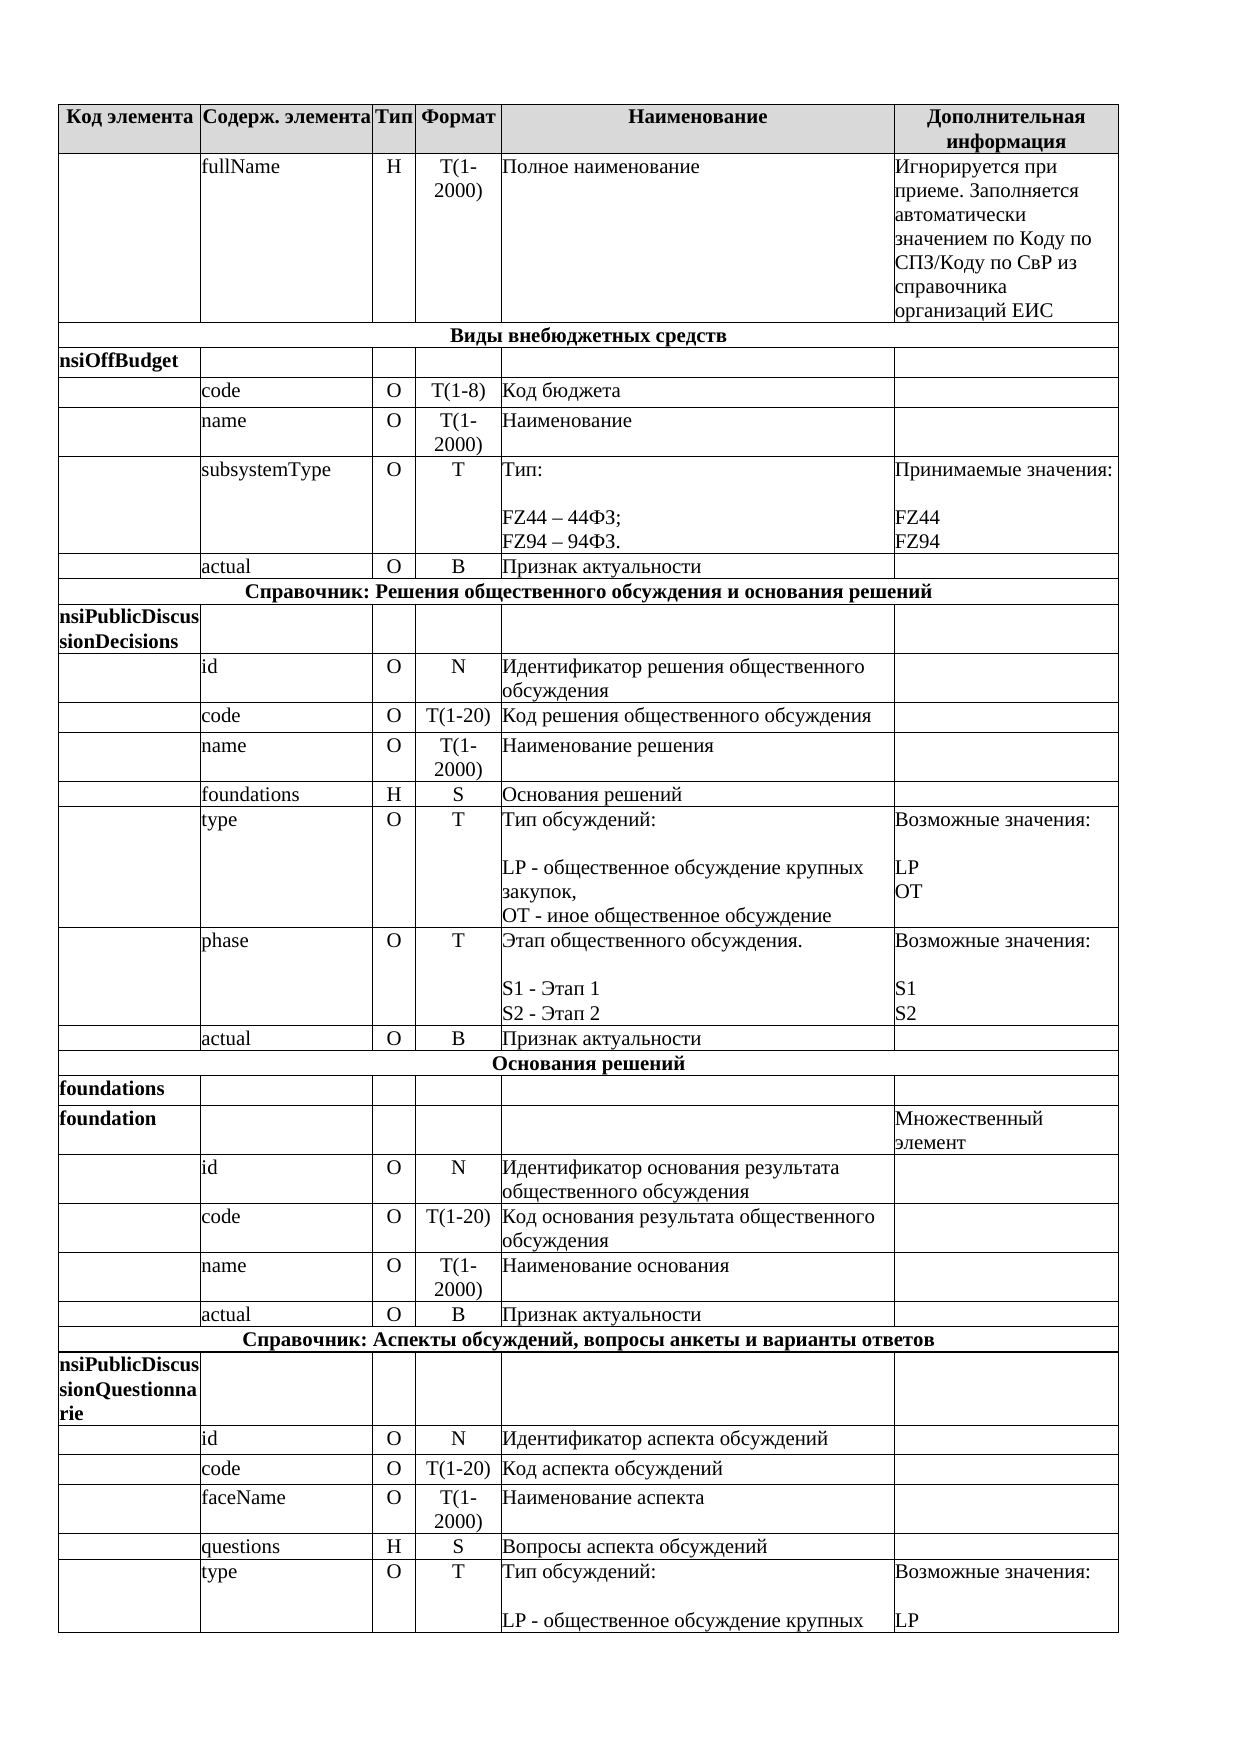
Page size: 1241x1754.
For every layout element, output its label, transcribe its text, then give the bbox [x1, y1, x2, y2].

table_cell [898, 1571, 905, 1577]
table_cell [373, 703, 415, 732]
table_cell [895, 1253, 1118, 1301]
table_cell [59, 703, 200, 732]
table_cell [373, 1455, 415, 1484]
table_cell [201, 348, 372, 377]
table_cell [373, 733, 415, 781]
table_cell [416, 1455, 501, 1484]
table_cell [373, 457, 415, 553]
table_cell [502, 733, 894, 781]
table_header Наименование [502, 105, 894, 153]
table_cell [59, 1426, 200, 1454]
table_header Дополнительная информация [895, 105, 1118, 153]
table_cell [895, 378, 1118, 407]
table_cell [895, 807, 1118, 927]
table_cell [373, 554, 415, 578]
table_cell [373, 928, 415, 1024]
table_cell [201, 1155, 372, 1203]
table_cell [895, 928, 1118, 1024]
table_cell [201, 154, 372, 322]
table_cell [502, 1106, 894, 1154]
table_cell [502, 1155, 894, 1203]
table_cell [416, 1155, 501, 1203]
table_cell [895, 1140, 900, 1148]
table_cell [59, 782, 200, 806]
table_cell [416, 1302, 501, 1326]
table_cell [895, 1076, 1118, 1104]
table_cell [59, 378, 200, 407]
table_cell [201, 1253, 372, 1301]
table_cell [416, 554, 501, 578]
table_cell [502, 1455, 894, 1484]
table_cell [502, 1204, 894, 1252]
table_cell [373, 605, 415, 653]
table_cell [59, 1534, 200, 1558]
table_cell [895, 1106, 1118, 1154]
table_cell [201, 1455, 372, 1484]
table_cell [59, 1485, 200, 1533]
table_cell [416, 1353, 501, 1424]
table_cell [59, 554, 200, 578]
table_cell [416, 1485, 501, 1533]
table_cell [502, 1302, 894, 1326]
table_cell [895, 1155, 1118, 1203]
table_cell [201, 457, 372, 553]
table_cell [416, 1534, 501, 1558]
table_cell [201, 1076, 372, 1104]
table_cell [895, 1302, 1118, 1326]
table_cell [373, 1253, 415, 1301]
table_header Содерж. элемента [201, 105, 372, 153]
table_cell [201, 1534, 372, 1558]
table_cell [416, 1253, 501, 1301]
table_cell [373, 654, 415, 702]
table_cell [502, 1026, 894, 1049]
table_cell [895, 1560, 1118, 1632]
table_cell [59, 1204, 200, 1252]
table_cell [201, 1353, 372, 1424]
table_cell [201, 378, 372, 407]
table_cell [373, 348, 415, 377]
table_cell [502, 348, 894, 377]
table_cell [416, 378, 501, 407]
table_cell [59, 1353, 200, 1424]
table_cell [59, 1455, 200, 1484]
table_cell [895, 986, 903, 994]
table_header Код элемента [59, 105, 200, 153]
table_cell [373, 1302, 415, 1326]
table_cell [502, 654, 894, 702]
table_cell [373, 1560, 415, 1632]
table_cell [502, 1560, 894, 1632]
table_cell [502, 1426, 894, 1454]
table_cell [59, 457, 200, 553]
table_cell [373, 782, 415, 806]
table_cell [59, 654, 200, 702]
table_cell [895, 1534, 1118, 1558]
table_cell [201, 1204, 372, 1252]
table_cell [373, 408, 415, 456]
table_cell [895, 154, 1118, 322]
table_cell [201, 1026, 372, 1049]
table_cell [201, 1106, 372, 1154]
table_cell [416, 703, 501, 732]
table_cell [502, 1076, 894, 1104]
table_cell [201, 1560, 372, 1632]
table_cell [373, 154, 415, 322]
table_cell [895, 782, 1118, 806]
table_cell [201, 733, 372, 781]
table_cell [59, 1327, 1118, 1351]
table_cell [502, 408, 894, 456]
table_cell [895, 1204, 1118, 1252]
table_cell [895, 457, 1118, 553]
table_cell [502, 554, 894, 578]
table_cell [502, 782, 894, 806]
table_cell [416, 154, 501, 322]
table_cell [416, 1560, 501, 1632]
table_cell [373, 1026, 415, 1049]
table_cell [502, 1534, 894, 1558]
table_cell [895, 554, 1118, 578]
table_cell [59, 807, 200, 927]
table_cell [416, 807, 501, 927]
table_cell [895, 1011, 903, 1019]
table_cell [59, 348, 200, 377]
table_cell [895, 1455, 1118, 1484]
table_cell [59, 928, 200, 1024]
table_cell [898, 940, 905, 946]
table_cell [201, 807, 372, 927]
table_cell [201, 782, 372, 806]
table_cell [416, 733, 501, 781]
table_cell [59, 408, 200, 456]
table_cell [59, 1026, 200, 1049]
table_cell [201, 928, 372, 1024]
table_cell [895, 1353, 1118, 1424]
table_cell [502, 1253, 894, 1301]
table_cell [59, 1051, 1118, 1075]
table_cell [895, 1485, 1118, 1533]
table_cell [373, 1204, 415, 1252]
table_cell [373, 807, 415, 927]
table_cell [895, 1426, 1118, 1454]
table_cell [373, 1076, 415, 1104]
table_header Тип [373, 105, 415, 153]
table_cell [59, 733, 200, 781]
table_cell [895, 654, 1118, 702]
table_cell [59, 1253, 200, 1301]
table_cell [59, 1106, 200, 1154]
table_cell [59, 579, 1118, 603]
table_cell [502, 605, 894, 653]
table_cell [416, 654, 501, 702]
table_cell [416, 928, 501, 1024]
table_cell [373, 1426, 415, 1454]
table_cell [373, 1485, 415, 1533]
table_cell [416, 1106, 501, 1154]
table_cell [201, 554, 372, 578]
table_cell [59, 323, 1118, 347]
table_header Формат [416, 105, 501, 153]
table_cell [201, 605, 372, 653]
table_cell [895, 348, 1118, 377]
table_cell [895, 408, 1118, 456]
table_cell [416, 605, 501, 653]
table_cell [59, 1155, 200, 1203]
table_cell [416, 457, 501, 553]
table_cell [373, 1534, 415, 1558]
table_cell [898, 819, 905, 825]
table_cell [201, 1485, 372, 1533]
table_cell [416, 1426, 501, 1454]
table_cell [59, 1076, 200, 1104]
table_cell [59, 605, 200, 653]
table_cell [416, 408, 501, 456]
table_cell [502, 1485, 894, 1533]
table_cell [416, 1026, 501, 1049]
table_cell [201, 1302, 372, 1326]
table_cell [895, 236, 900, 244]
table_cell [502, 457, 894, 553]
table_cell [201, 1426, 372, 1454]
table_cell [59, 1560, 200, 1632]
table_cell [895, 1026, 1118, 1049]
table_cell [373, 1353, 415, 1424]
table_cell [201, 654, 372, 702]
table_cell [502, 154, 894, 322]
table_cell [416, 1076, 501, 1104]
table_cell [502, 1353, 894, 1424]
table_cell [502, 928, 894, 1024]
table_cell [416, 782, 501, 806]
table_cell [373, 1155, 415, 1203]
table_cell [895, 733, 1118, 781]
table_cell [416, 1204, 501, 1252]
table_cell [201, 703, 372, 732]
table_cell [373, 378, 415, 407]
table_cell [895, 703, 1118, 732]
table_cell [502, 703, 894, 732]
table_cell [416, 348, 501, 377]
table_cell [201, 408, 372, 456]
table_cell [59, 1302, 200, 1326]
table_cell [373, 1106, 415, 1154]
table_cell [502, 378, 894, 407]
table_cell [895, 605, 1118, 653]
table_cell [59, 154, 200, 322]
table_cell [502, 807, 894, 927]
